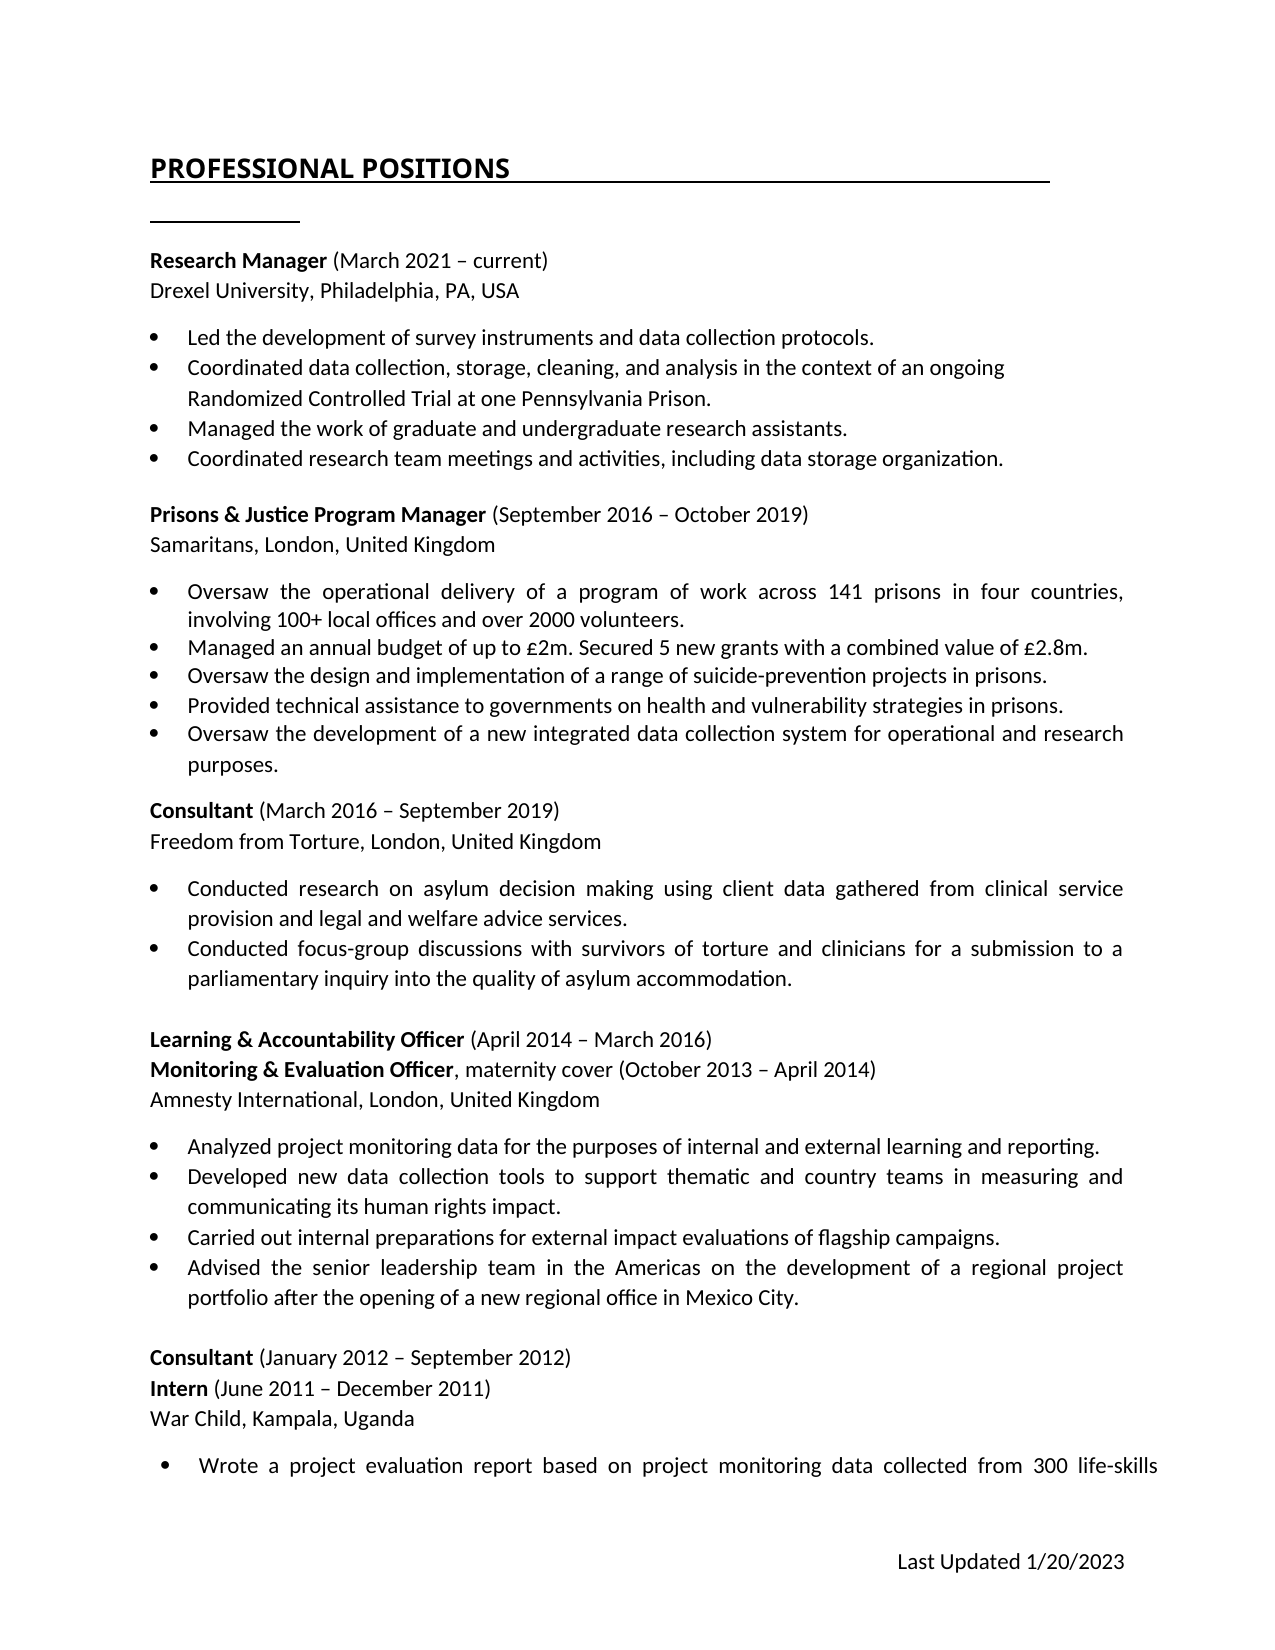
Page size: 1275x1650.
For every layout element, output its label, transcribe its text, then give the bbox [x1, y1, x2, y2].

list Managed the work of graduate and undergraduate research assistants. [150, 414, 1125, 442]
list Analyzed project monitoring data for the purposes of internal and external learning and reporting. [150, 1132, 1125, 1160]
text Samaritans, London, United Kingdom [150, 530, 1125, 558]
list Coordinated research team meetings and activities, including data storage organization. [150, 444, 1125, 472]
list Carried out internal preparations for external impact evaluations of flagship campaigns. [150, 1223, 1125, 1251]
text Amnesty International, London, United Kingdom [150, 1085, 1125, 1113]
text Monitoring & Evaluation Officer, maternity cover (October 2013 – April 2014) [150, 1055, 1125, 1083]
list Oversaw the operational delivery of a program of work across 141 prisons in four countries, involving 100+ local offices and over 2000 volunteers. [150, 577, 1125, 633]
text Learning & Accountability Officer (April 2014 – March 2016) [150, 1025, 1125, 1053]
text Consultant (January 2012 – September 2012) [150, 1343, 1125, 1372]
list Developed new data collection tools to support thematic and country teams in measuring and communicating its human rights impact. [150, 1162, 1125, 1221]
text Research Manager (March 2021 – current) [150, 246, 1125, 274]
text Intern (June 2011 – December 2011) [150, 1374, 1125, 1402]
list Led the development of survey instruments and data collection protocols. [150, 323, 1125, 351]
list Oversaw the design and implementation of a range of suicide-prevention projects in prisons. [150, 661, 1125, 689]
list Oversaw the development of a new integrated data collection system for operational and research purposes. [150, 719, 1125, 778]
list Coordinated data collection, storage, cleaning, and analysis in the context of an ongoing Randomized Controlled Trial at one Pennsylvania Prison. [150, 353, 1125, 412]
text War Child, Kampala, Uganda [150, 1404, 1125, 1432]
text Prisons & Justice Program Manager (September 2016 – October 2019) [150, 500, 1125, 528]
text PROFESSIONAL POSITIONS [150, 150, 1125, 227]
list Advised the senior leadership team in the Americas on the development of a regional project portfolio after the opening of a new regional office in Mexico City. [150, 1253, 1125, 1311]
list Conducted focus-group discussions with survivors of torture and clinicians for a submission to a parliamentary inquiry into the quality of asylum accommodation. [150, 934, 1125, 992]
text Freedom from Torture, London, United Kingdom [150, 827, 1125, 855]
list Conducted research on asylum decision making using client data gathered from clinical service provision and legal and welfare advice services. [150, 874, 1125, 932]
list Provided technical assistance to governments on health and vulnerability strategies in prisons. [150, 692, 1125, 719]
text Drexel University, Philadelphia, PA, USA [150, 276, 1125, 304]
text Consultant (March 2016 – September 2019) [150, 797, 1125, 825]
list Managed an annual budget of up to £2m. Secured 5 new grants with a combined value of £2.8m. [150, 633, 1125, 661]
